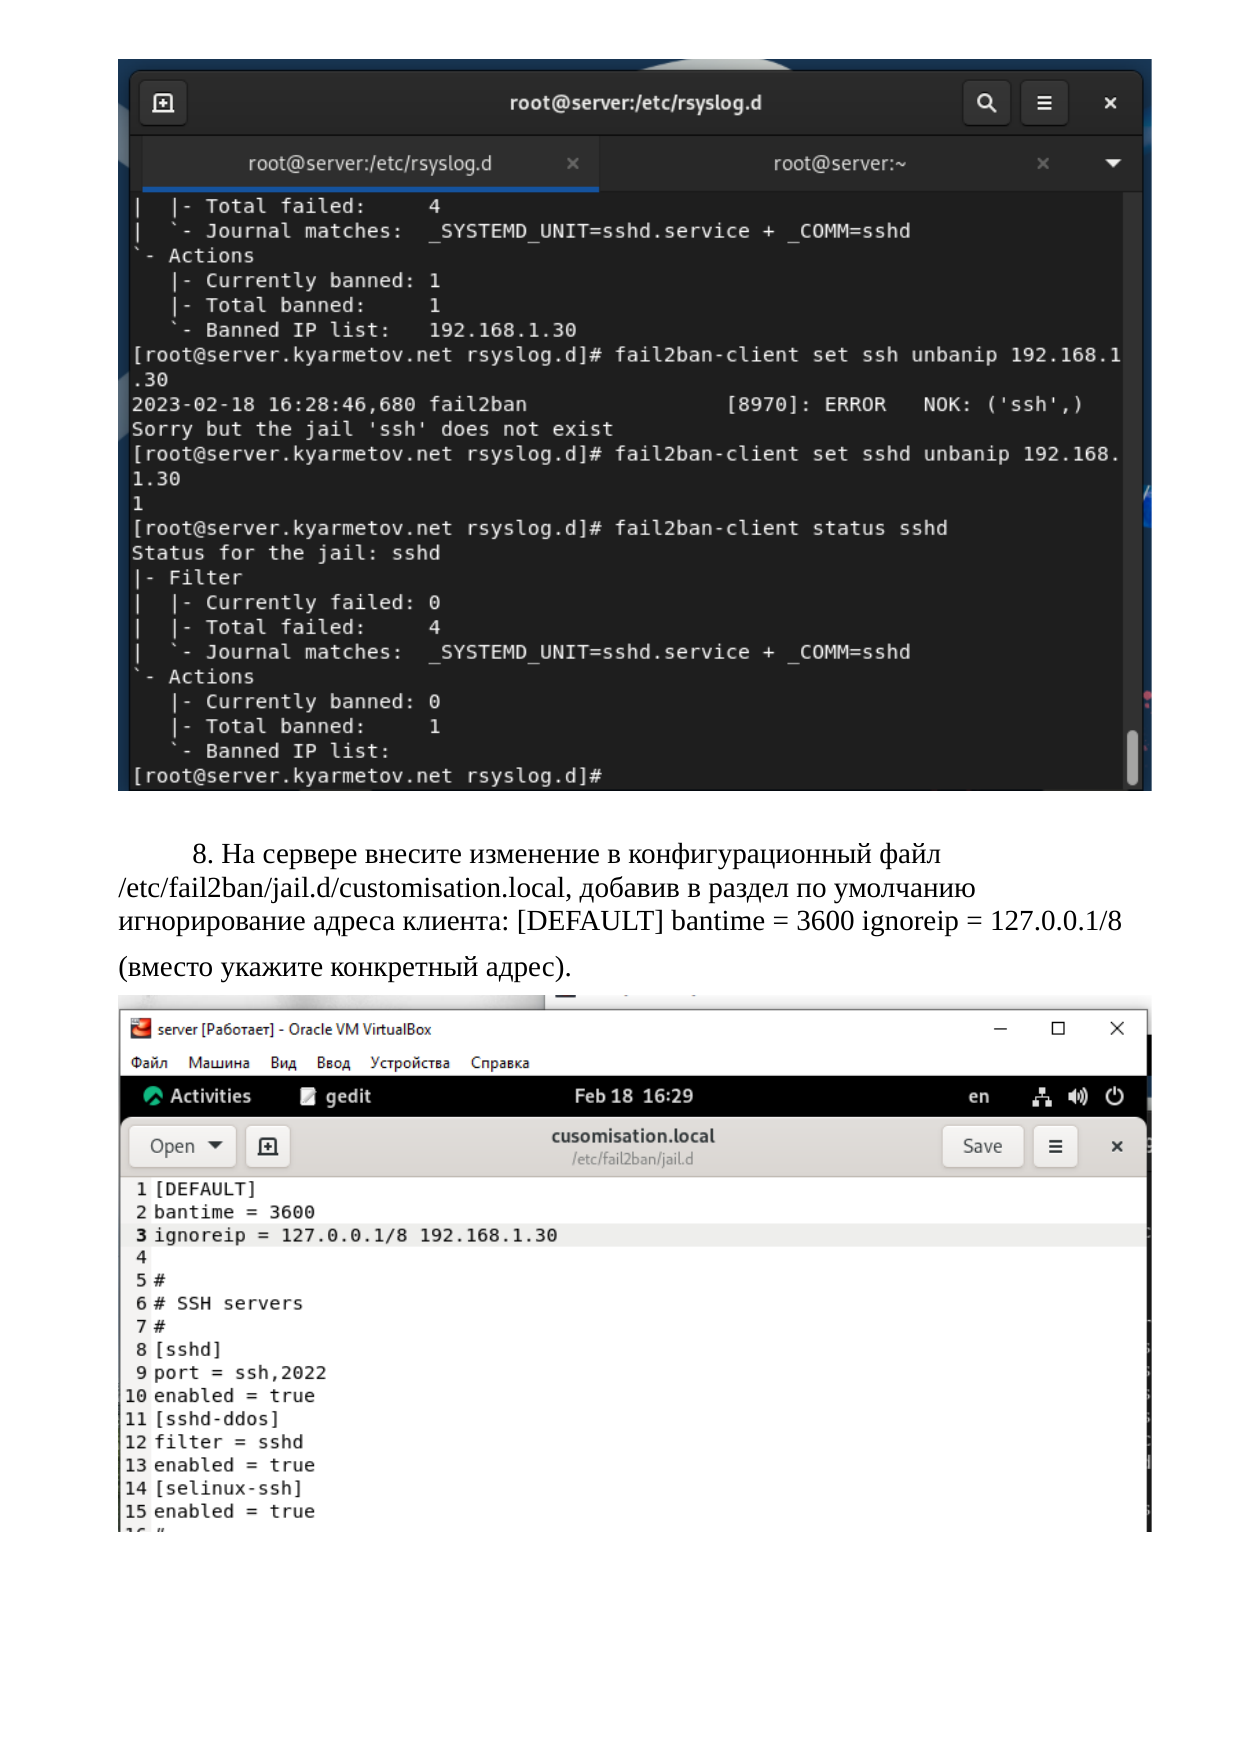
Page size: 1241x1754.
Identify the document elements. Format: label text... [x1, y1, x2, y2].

text 8. На сервере внесите изменение в конфигурационный файл /etc/fail2ban/jail.d/customisation.local, добавив в раздел по умолчанию игнорирование адреса клиента: [DEFAULT] bantime = 3600 ignoreip = 127.0.0.1/8 [118, 836, 1152, 937]
text (вместо укажите конкретный адрес). [118, 949, 1152, 983]
picture [118, 995, 1152, 1532]
picture [118, 59, 1152, 791]
